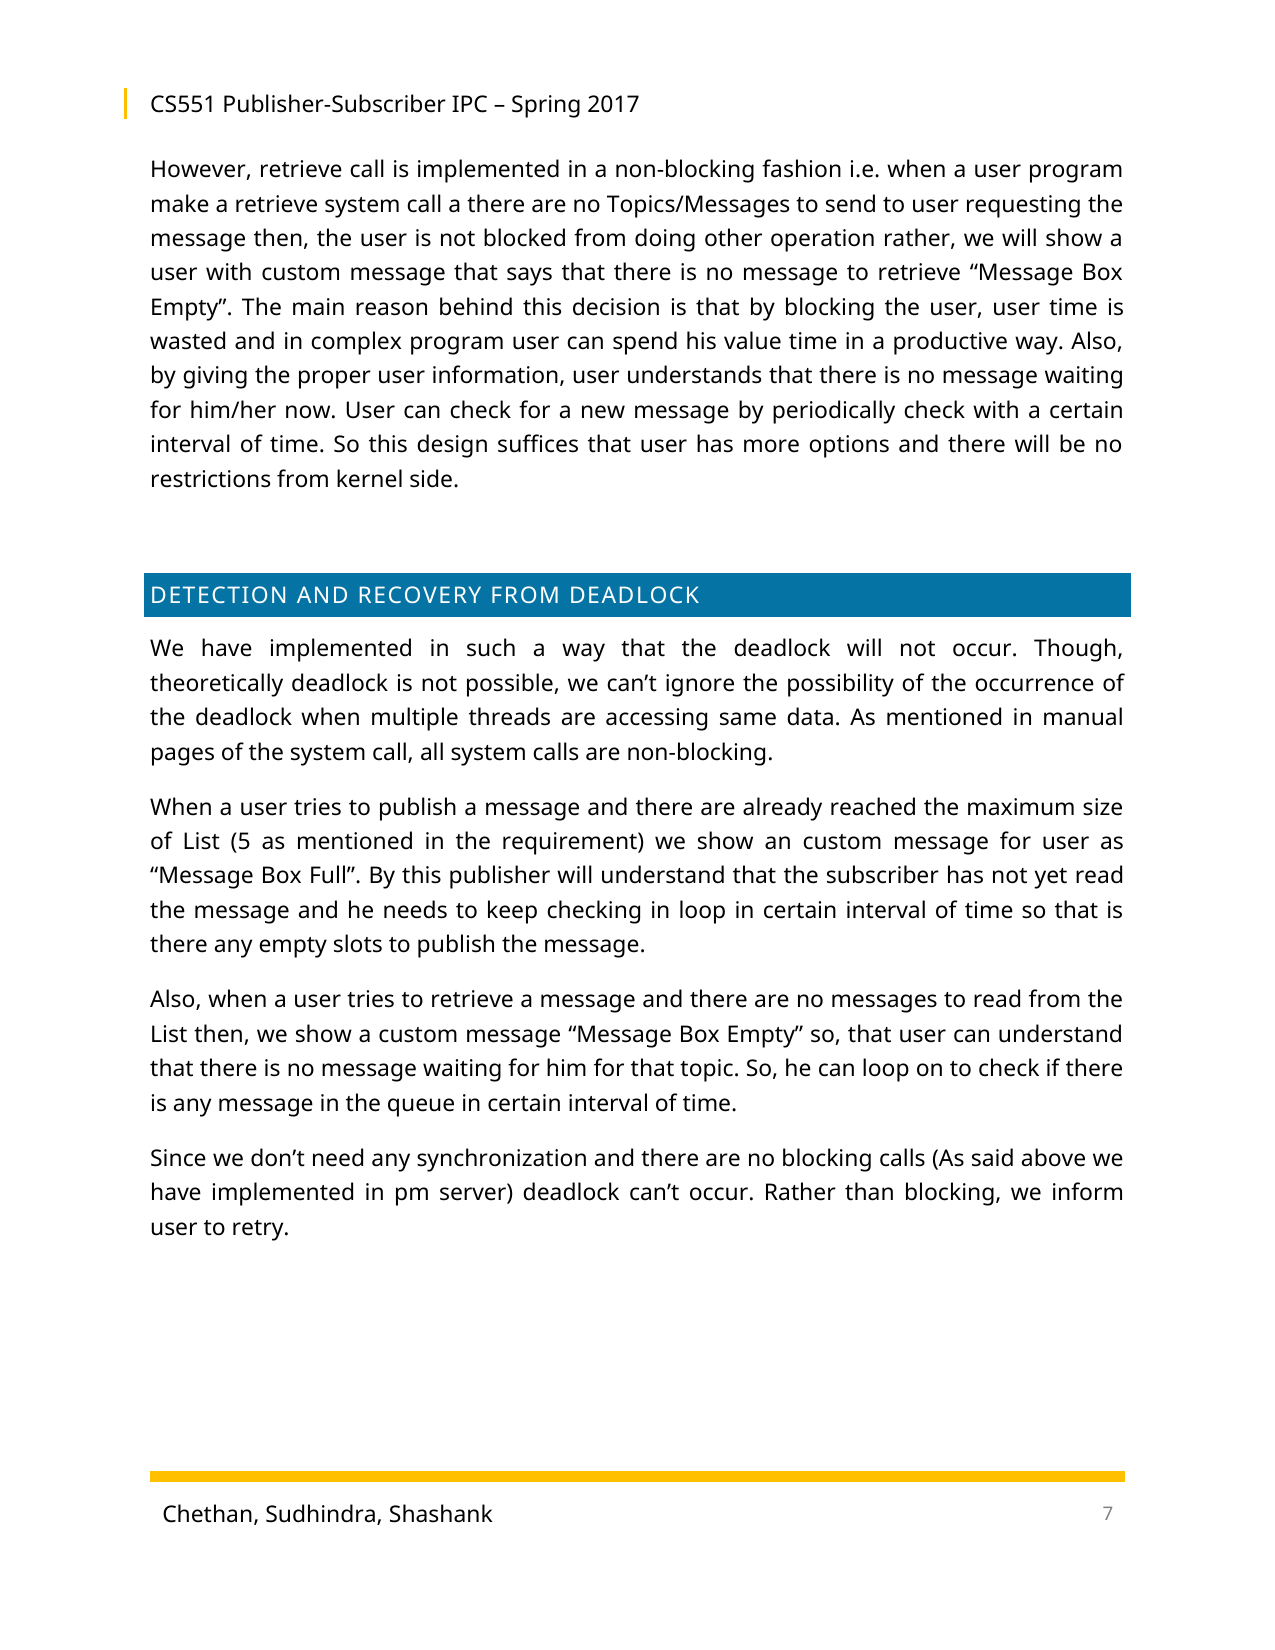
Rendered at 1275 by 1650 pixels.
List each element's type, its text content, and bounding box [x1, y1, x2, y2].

text Since we don’t need any synchronization and there are no blocking calls (As said above we have implemented in pm server) deadlock can’t occur. Rather than blocking, we inform user to retry. [150, 1142, 1125, 1242]
text We have implemented in such a way that the deadlock will not occur. Though, theoretically deadlock is not possible, we can’t ignore the possibility of the occurrence of the deadlock when multiple threads are accessing same data. As mentioned in manual pages of the system call, all system calls are non-blocking. [150, 632, 1125, 767]
text Also, when a user tries to retrieve a message and there are no messages to read from the List then, we show a custom message “Message Box Empty” so, that user can understand that there is no message waiting for him for that topic. So, he can loop on to check if there is any message in the queue in certain interval of time. [150, 983, 1125, 1118]
subtitle Detection and recovery from deadlock [150, 579, 1125, 610]
text When a user tries to publish a message and there are already reached the maximum size of List (5 as mentioned in the requirement) we show an custom message for user as “Message Box Full”. By this publisher will understand that the subscriber has not yet read the message and he needs to keep checking in loop in certain interval of time so that is there any empty slots to publish the message. [150, 791, 1125, 959]
text However, retrieve call is implemented in a non-blocking fashion i.e. when a user program make a retrieve system call a there are no Topics/Messages to send to user requesting the message then, the user is not blocked from doing other operation rather, we will show a user with custom message that says that there is no message to retrieve “Message Box Empty”. The main reason behind this decision is that by blocking the user, user time is wasted and in complex program user can spend his value time in a productive way. Also, by giving the proper user information, user understands that there is no message waiting for him/her now. User can check for a new message by periodically check with a certain interval of time. So this design suffices that user has more options and there will be no restrictions from kernel side. [150, 153, 1125, 494]
